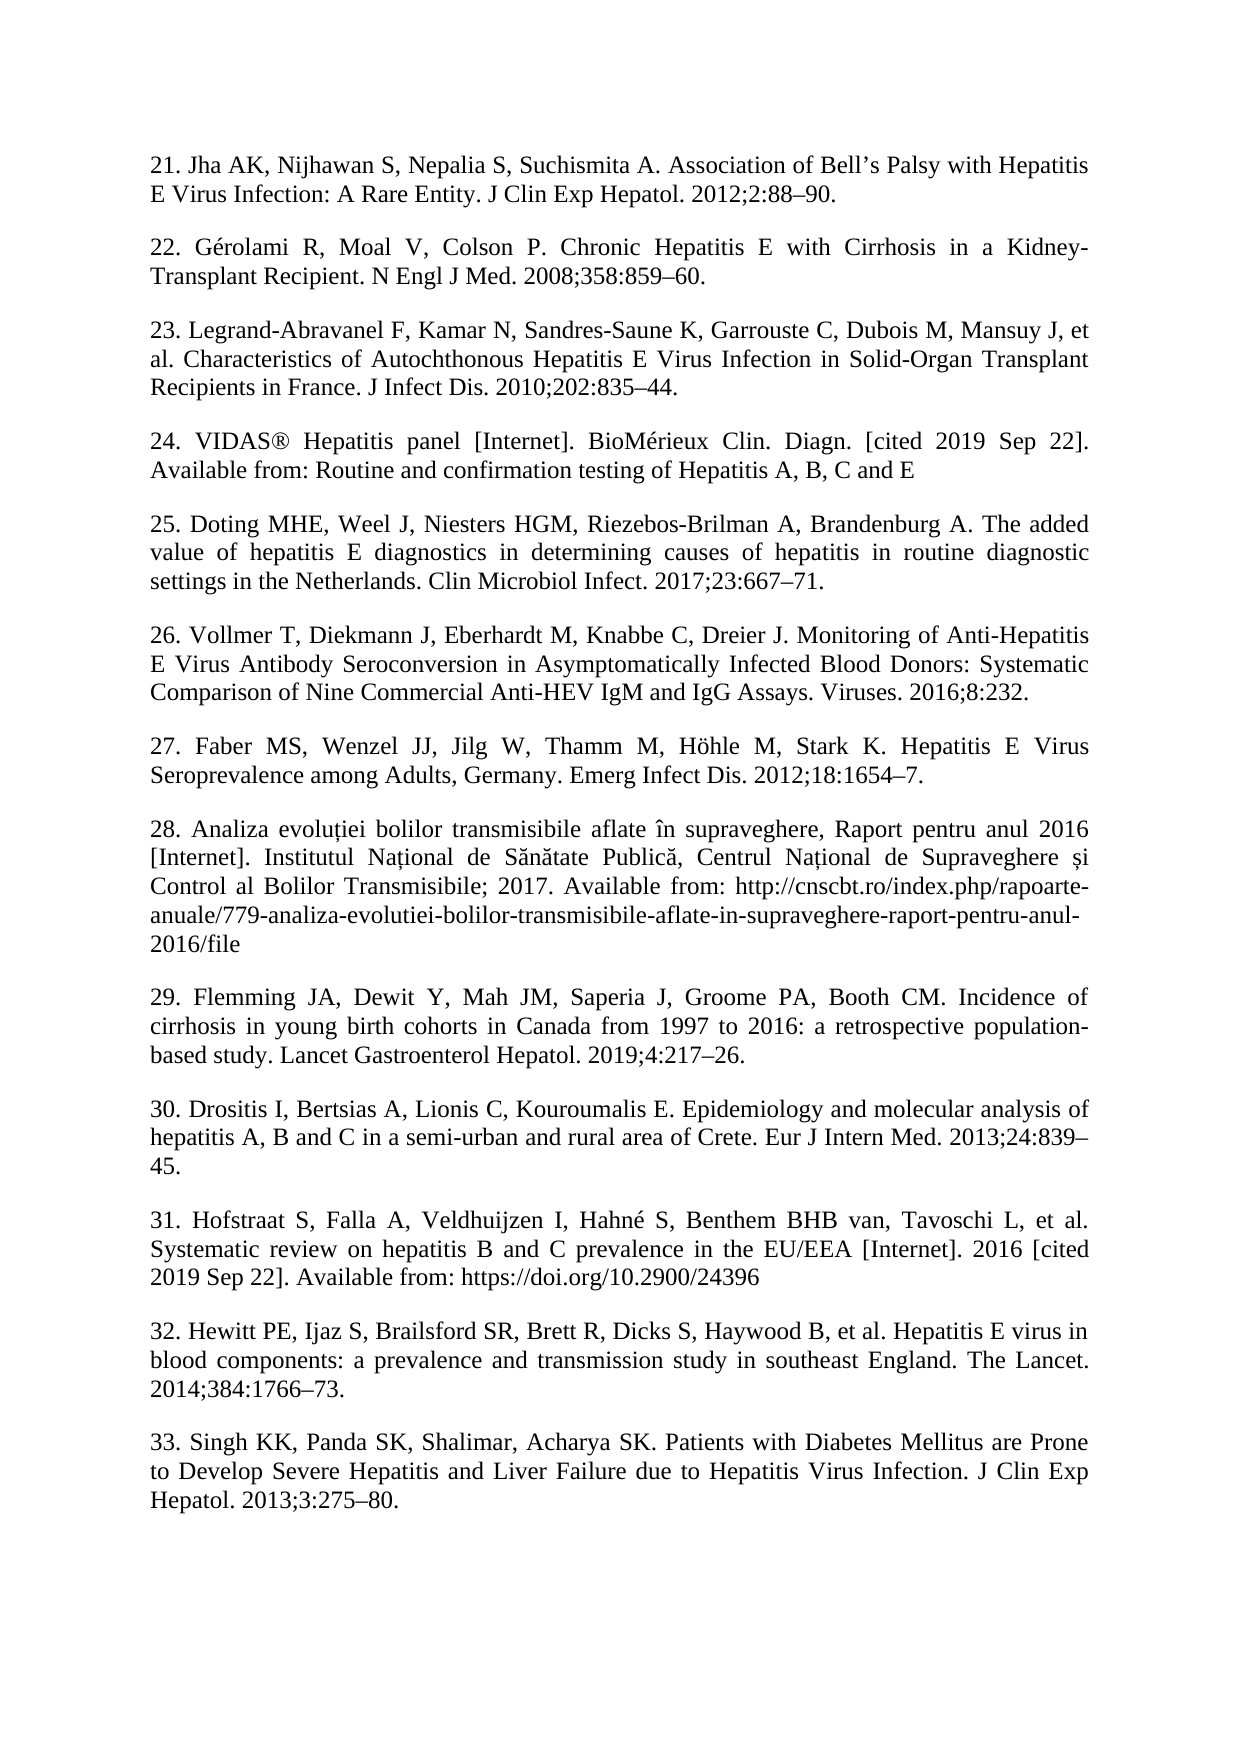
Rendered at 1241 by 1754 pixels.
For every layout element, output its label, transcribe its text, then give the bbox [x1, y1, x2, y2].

text 29. Flemming JA, Dewit Y, Mah JM, Saperia J, Groome PA, Booth CM. Incidence of cirrhosis in young birth cohorts in Canada from 1997 to 2016: a retrospective population-based study. Lancet Gastroenterol Hepatol. 2019;4:217–26. [150, 982, 1090, 1069]
text 31. Hofstraat S, Falla A, Veldhuijzen I, Hahné S, Benthem BHB van, Tavoschi L, et al. Systematic review on hepatitis B and C prevalence in the EU/EEA [Internet]. 2016 [cited 2019 Sep 22]. Available from: https://doi.org/10.2900/24396 [150, 1205, 1090, 1291]
text 33. Singh KK, Panda SK, Shalimar, Acharya SK. Patients with Diabetes Mellitus are Prone to Develop Severe Hepatitis and Liver Failure due to Hepatitis Virus Infection. J Clin Exp Hepatol. 2013;3:275–80. [150, 1427, 1090, 1514]
text 32. Hewitt PE, Ijaz S, Brailsford SR, Brett R, Dicks S, Haywood B, et al. Hepatitis E virus in blood components: a prevalence and transmission study in southeast England. The Lancet. 2014;384:1766–73. [150, 1316, 1090, 1402]
text 21. Jha AK, Nijhawan S, Nepalia S, Suchismita A. Association of Bell’s Palsy with Hepatitis E Virus Infection: A Rare Entity. J Clin Exp Hepatol. 2012;2:88–90. [150, 150, 1090, 207]
text 22. Gérolami R, Moal V, Colson P. Chronic Hepatitis E with Cirrhosis in a Kidney-Transplant Recipient. N Engl J Med. 2008;358:859–60. [150, 232, 1090, 290]
text 26. Vollmer T, Diekmann J, Eberhardt M, Knabbe C, Dreier J. Monitoring of Anti-Hepatitis E Virus Antibody Seroconversion in Asymptomatically Infected Blood Donors: Systematic Comparison of Nine Commercial Anti-HEV IgM and IgG Assays. Viruses. 2016;8:232. [150, 620, 1090, 706]
text 25. Doting MHE, Weel J, Niesters HGM, Riezebos-Brilman A, Brandenburg A. The added value of hepatitis E diagnostics in determining causes of hepatitis in routine diagnostic settings in the Netherlands. Clin Microbiol Infect. 2017;23:667–71. [150, 509, 1090, 595]
text 23. Legrand‐Abravanel F, Kamar N, Sandres‐Saune K, Garrouste C, Dubois M, Mansuy J, et al. Characteristics of Autochthonous Hepatitis E Virus Infection in Solid‐Organ Transplant Recipients in France. J Infect Dis. 2010;202:835–44. [150, 315, 1090, 401]
text 27. Faber MS, Wenzel JJ, Jilg W, Thamm M, Höhle M, Stark K. Hepatitis E Virus Seroprevalence among Adults, Germany. Emerg Infect Dis. 2012;18:1654–7. [150, 731, 1090, 789]
text 30. Drositis I, Bertsias A, Lionis C, Kouroumalis E. Epidemiology and molecular analysis of hepatitis A, B and C in a semi-urban and rural area of Crete. Eur J Intern Med. 2013;24:839–45. [150, 1094, 1090, 1180]
text 28. Analiza evoluției bolilor transmisibile aflate în supraveghere, Raport pentru anul 2016 [Internet]. Institutul Național de Sănătate Publică, Centrul Național de Supraveghere și Control al Bolilor Transmisibile; 2017. Available from: http://cnscbt.ro/index.php/rapoarte-anuale/779-analiza-evolutiei-bolilor-transmisibile-aflate-in-supraveghere-raport-pentru-anul-2016/file [150, 814, 1090, 957]
text 24. VIDAS® Hepatitis panel [Internet]. BioMérieux Clin. Diagn. [cited 2019 Sep 22]. Available from: Routine and confirmation testing of Hepatitis A, B, C and E [150, 426, 1090, 484]
